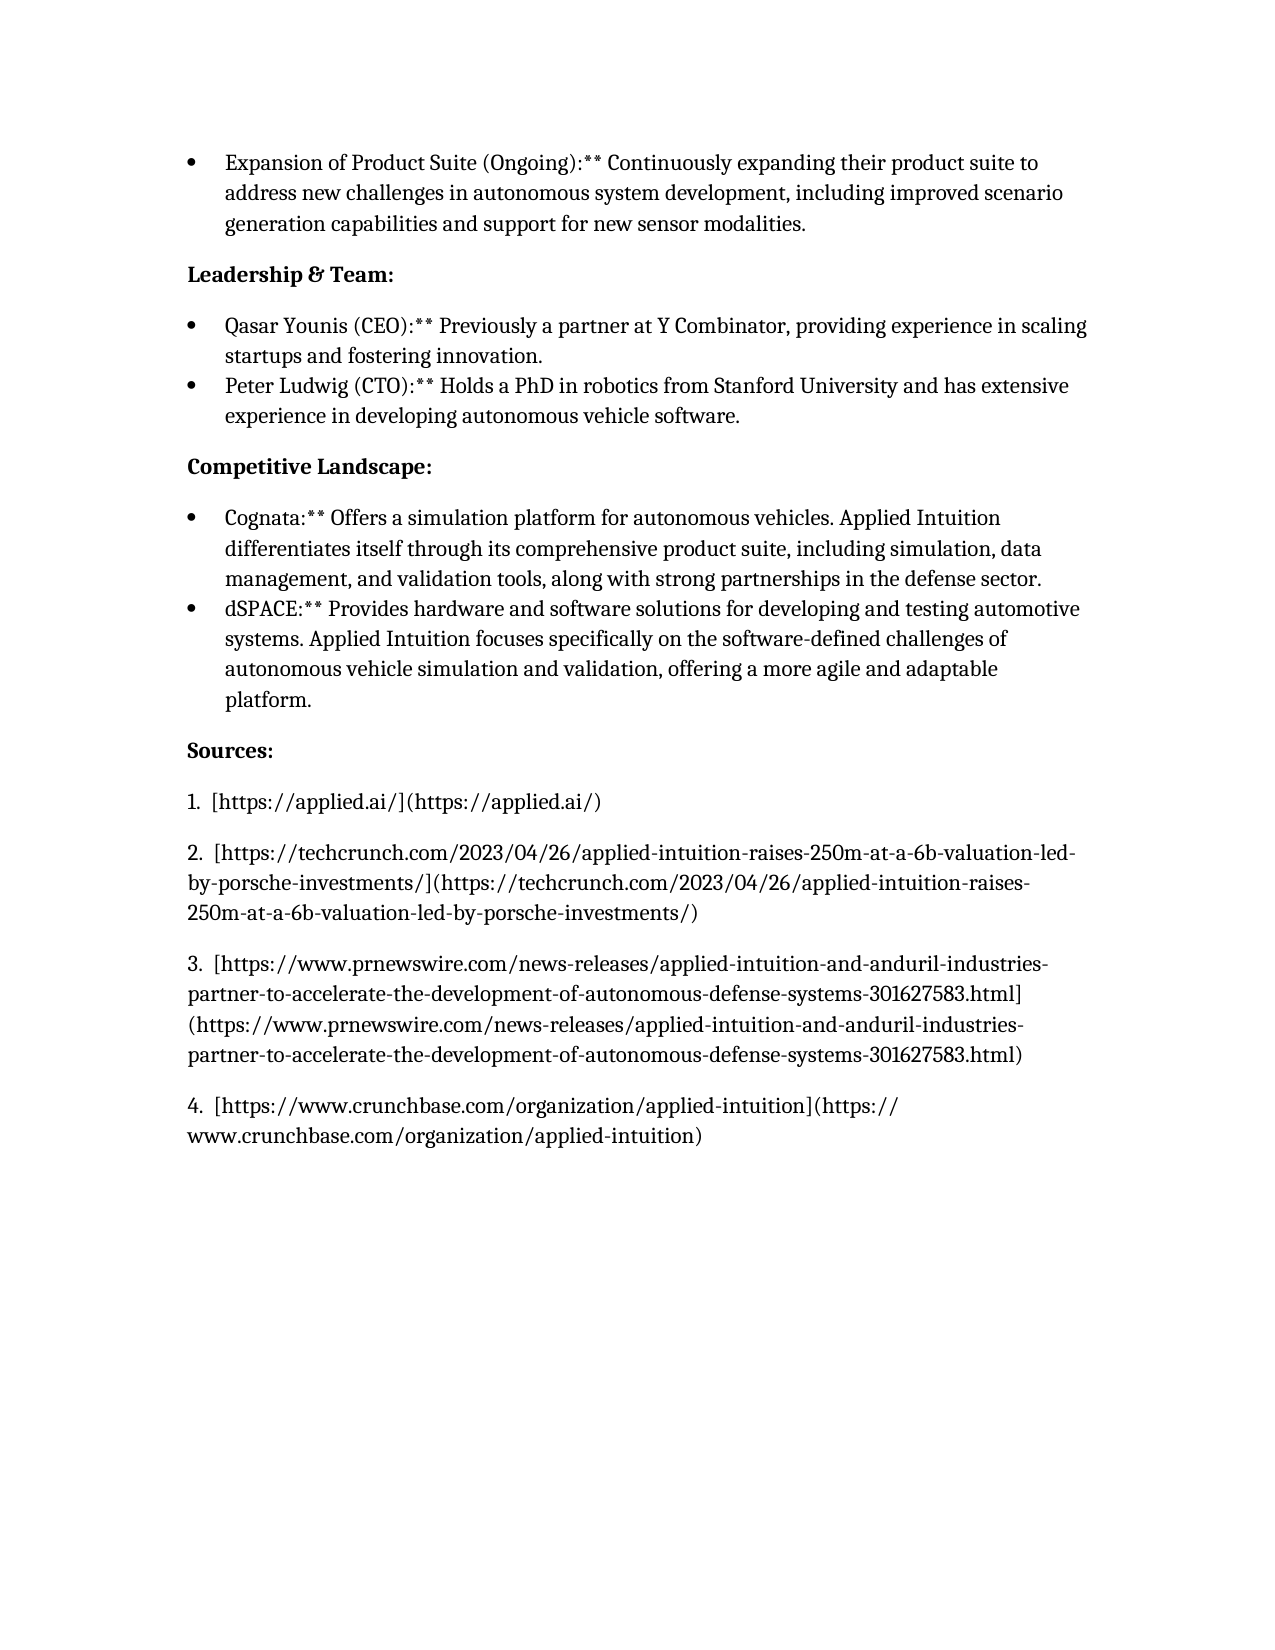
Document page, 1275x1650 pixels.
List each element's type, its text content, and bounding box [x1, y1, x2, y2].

text 1. [https://applied.ai/](https://applied.ai/) [187, 788, 1087, 815]
list dSPACE:** Provides hardware and software solutions for developing and testing automotive systems. Applied Intuition focuses specifically on the software-defined challenges of autonomous vehicle simulation and validation, offering a more agile and adaptable platform. [187, 596, 1087, 713]
text Competitive Landscape: [187, 454, 1087, 481]
list Qasar Younis (CEO):** Previously a partner at Y Combinator, providing experience in scaling startups and fostering innovation. [187, 312, 1087, 369]
text 4. [https://www.crunchbase.com/organization/applied-intuition](https://www.crunchbase.com/organization/applied-intuition) [187, 1093, 1087, 1149]
list Cognata:** Offers a simulation platform for autonomous vehicles. Applied Intuition differentiates itself through its comprehensive product suite, including simulation, data management, and validation tools, along with strong partnerships in the defense sector. [187, 505, 1087, 592]
text 3. [https://www.prnewswire.com/news-releases/applied-intuition-and-anduril-industries-partner-to-accelerate-the-development-of-autonomous-defense-systems-301627583.html](https://www.prnewswire.com/news-releases/applied-intuition-and-anduril-industries-partner-to-accelerate-the-development-of-autonomous-defense-systems-301627583.html) [187, 951, 1087, 1068]
text Sources: [187, 737, 1087, 764]
list Expansion of Product Suite (Ongoing):** Continuously expanding their product suite to address new challenges in autonomous system development, including improved scenario generation capabilities and support for new sensor modalities. [187, 150, 1087, 237]
list Peter Ludwig (CTO):** Holds a PhD in robotics from Stanford University and has extensive experience in developing autonomous vehicle software. [187, 373, 1087, 429]
text 2. [https://techcrunch.com/2023/04/26/applied-intuition-raises-250m-at-a-6b-valuation-led-by-porsche-investments/](https://techcrunch.com/2023/04/26/applied-intuition-raises-250m-at-a-6b-valuation-led-by-porsche-investments/) [187, 839, 1087, 926]
text Leadership & Team: [187, 261, 1087, 288]
